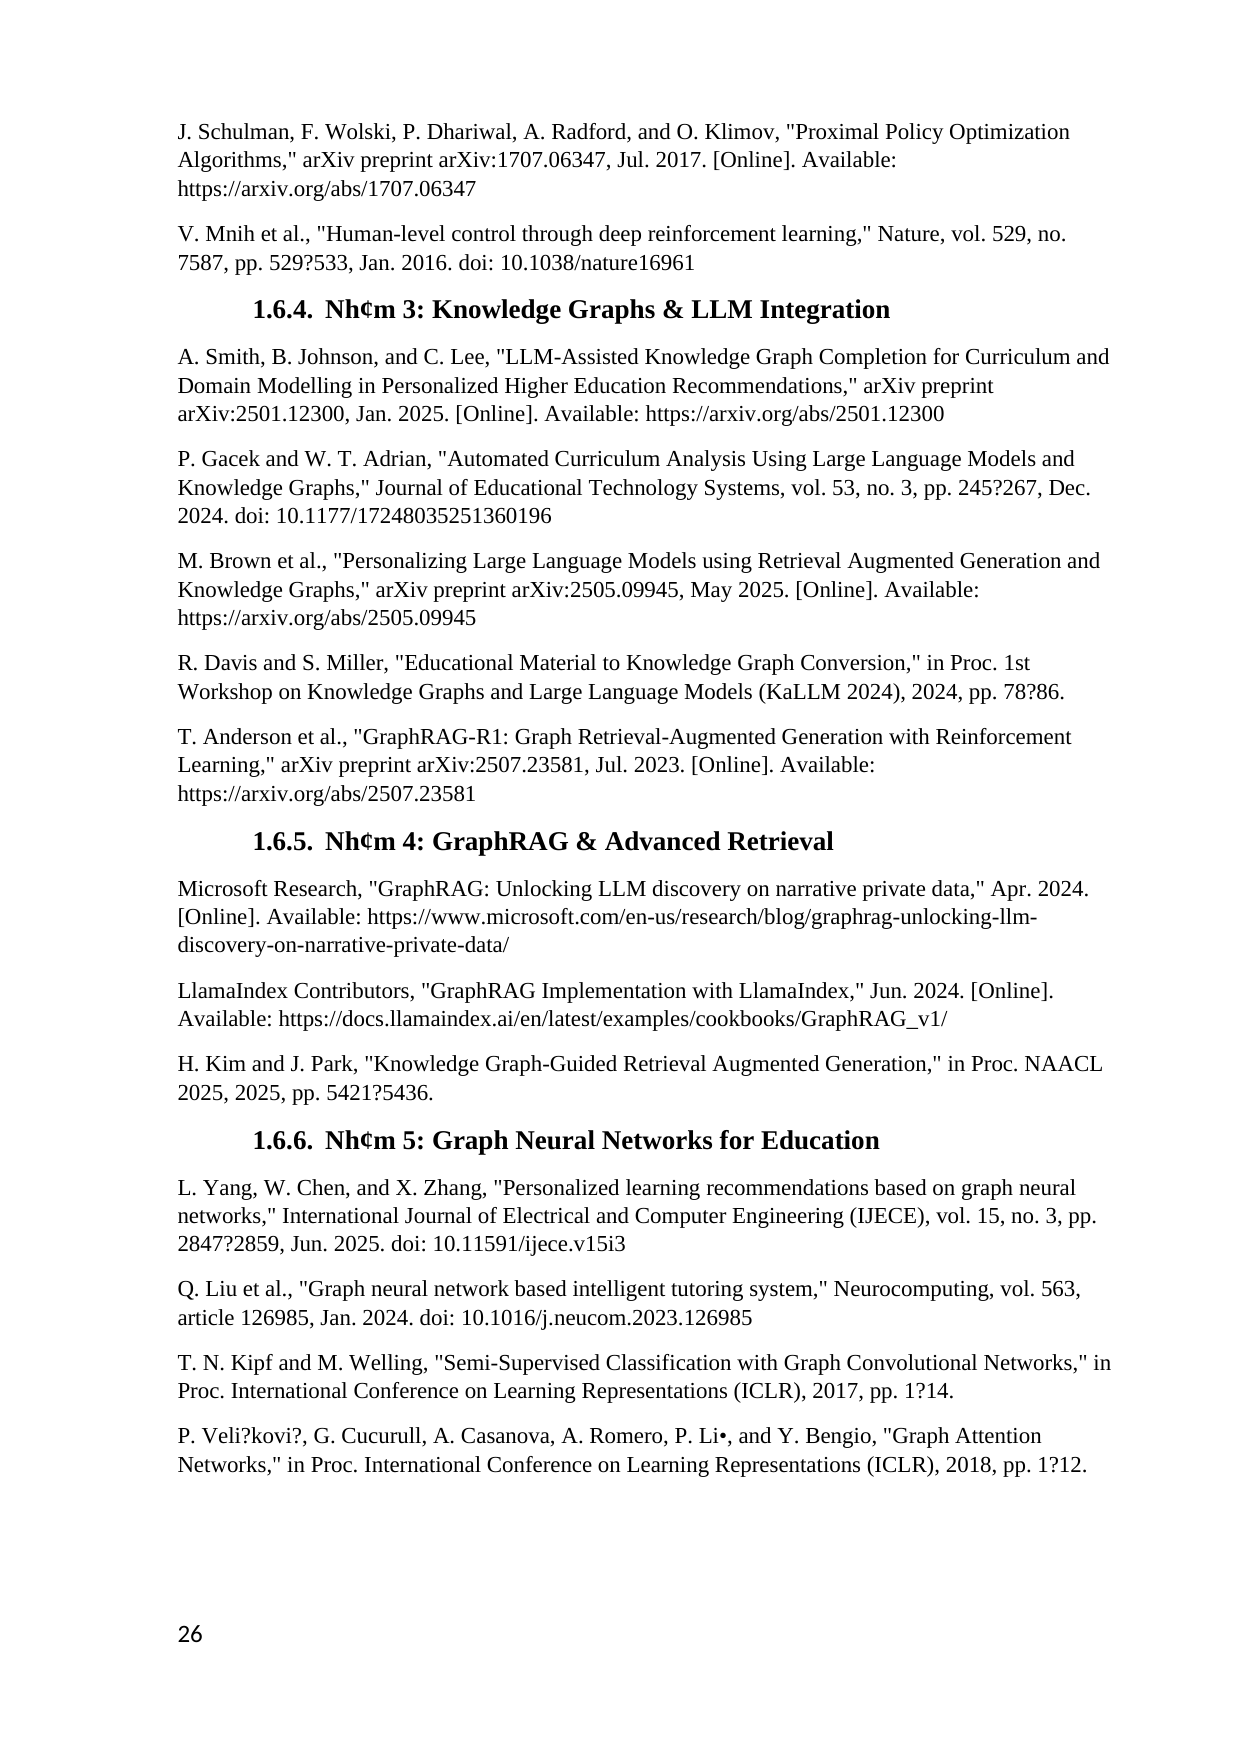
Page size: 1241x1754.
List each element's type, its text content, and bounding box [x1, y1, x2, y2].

text L. Yang, W. Chen, and X. Zhang, "Personalized learning recommendations based on graph neural networks," International Journal of Electrical and Computer Engineering (IJECE), vol. 15, no. 3, pp. 2847?2859, Jun. 2025. doi: 10.11591/ijece.v15i3 [177, 1173, 1122, 1257]
subtitle Nh¢m 5: Graph Neural Networks for Education [252, 1124, 1122, 1155]
text V. Mnih et al., "Human-level control through deep reinforcement learning," Nature, vol. 529, no. 7587, pp. 529?533, Jan. 2016. doi: 10.1038/nature16961 [177, 220, 1122, 275]
text P. Gacek and W. T. Adrian, "Automated Curriculum Analysis Using Large Language Models and Knowledge Graphs," Journal of Educational Technology Systems, vol. 53, no. 3, pp. 245?267, Dec. 2024. doi: 10.1177/17248035251360196 [177, 445, 1122, 529]
text J. Schulman, F. Wolski, P. Dhariwal, A. Radford, and O. Klimov, "Proximal Policy Optimization Algorithms," arXiv preprint arXiv:1707.06347, Jul. 2017. [Online]. Available: https://arxiv.org/abs/1707.06347 [177, 118, 1122, 201]
text T. Anderson et al., "GraphRAG-R1: Graph Retrieval-Augmented Generation with Reinforcement Learning," arXiv preprint arXiv:2507.23581, Jul. 2023. [Online]. Available: https://arxiv.org/abs/2507.23581 [177, 723, 1122, 806]
text T. N. Kipf and M. Welling, "Semi-Supervised Classification with Graph Convolutional Networks," in Proc. International Conference on Learning Representations (ICLR), 2017, pp. 1?14. [177, 1349, 1122, 1404]
text M. Brown et al., "Personalizing Large Language Models using Retrieval Augmented Generation and Knowledge Graphs," arXiv preprint arXiv:2505.09945, May 2025. [Online]. Available: https://arxiv.org/abs/2505.09945 [177, 547, 1122, 631]
subtitle Nh¢m 4: GraphRAG & Advanced Retrieval [252, 825, 1122, 856]
text Microsoft Research, "GraphRAG: Unlocking LLM discovery on narrative private data," Apr. 2024. [Online]. Available: https://www.microsoft.com/en-us/research/blog/graphrag-unlocking-llm-discovery-on-narrative-private-data/ [177, 875, 1122, 958]
text LlamaIndex Contributors, "GraphRAG Implementation with LlamaIndex," Jun. 2024. [Online]. Available: https://docs.llamaindex.ai/en/latest/examples/cookbooks/GraphRAG_v1/ [177, 977, 1122, 1031]
text Q. Liu et al., "Graph neural network based intelligent tutoring system," Neurocomputing, vol. 563, article 126985, Jan. 2024. doi: 10.1016/j.neucom.2023.126985 [177, 1276, 1122, 1330]
text H. Kim and J. Park, "Knowledge Graph-Guided Retrieval Augmented Generation," in Proc. NAACL 2025, 2025, pp. 5421?5436. [177, 1050, 1122, 1105]
text P. Veli?kovi?, G. Cucurull, A. Casanova, A. Romero, P. Li•, and Y. Bengio, "Graph Attention Networks," in Proc. International Conference on Learning Representations (ICLR), 2018, pp. 1?12. [177, 1423, 1122, 1477]
subtitle Nh¢m 3: Knowledge Graphs & LLM Integration [252, 294, 1122, 325]
text A. Smith, B. Johnson, and C. Lee, "LLM-Assisted Knowledge Graph Completion for Curriculum and Domain Modelling in Personalized Higher Education Recommendations," arXiv preprint arXiv:2501.12300, Jan. 2025. [Online]. Available: https://arxiv.org/abs/2501.12300 [177, 343, 1122, 427]
text R. Davis and S. Miller, "Educational Material to Knowledge Graph Conversion," in Proc. 1st Workshop on Knowledge Graphs and Large Language Models (KaLLM 2024), 2024, pp. 78?86. [177, 649, 1122, 704]
